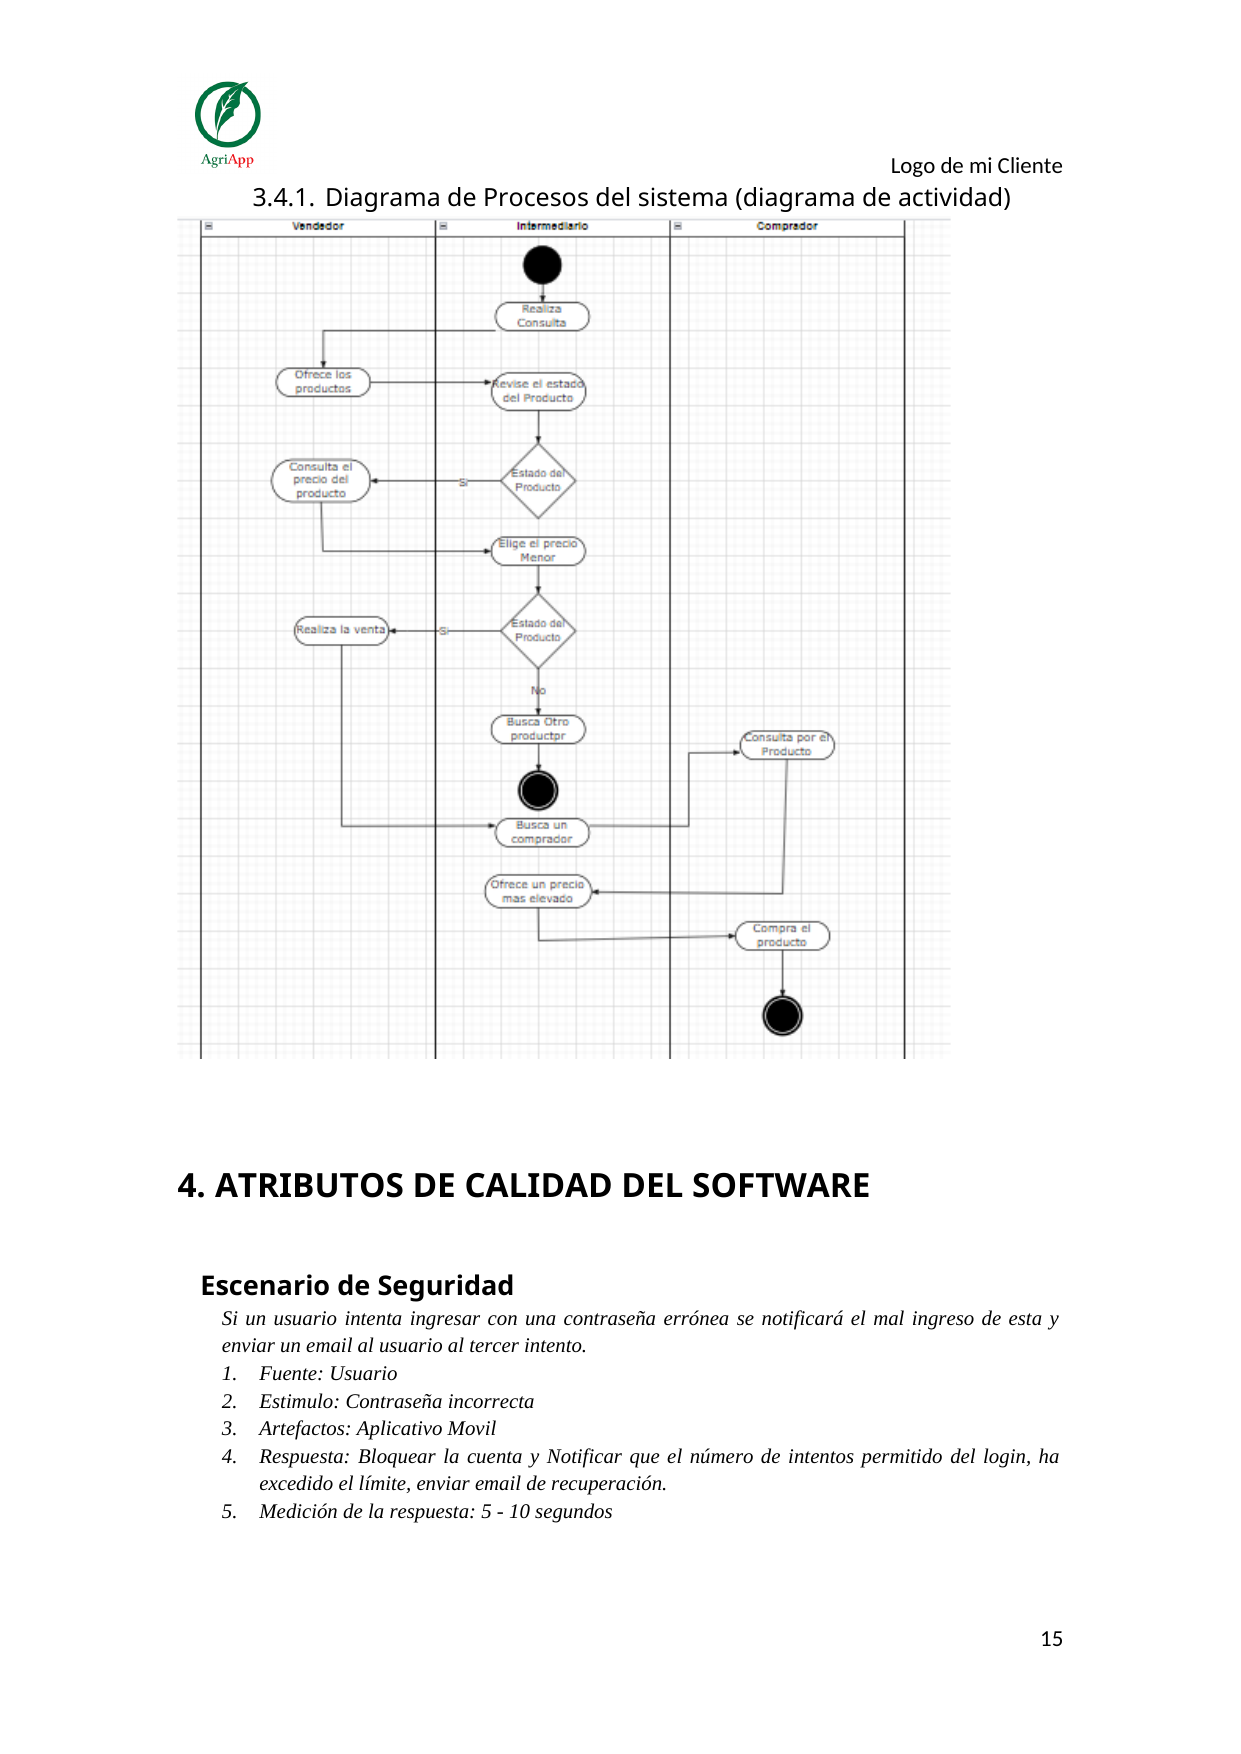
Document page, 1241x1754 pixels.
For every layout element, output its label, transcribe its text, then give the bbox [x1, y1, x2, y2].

list Fuente: Usuario [222, 1361, 1063, 1385]
picture [177, 216, 951, 1059]
list Artefactos: Aplicativo Movil [222, 1416, 1063, 1440]
subtitle Diagrama de Procesos del sistema (diagrama de actividad) [252, 179, 1063, 213]
picture [177, 73, 278, 174]
subtitle ATRIBUTOS DE CALIDAD DEL SOFTWARE [177, 1162, 1063, 1207]
list Respuesta: Bloquear la cuenta y Notificar que el número de intentos permitido del login, ha excedido el límite, enviar email de recuperación. [222, 1444, 1063, 1495]
list Medición de la respuesta: 5 - 10 segundos [222, 1499, 1063, 1523]
text Escenario de Seguridad [200, 1266, 1063, 1303]
list Si un usuario intenta ingresar con una contraseña errónea se notificará el mal ingreso de esta y enviar un email al usuario al tercer intento. [222, 1306, 1063, 1357]
list Estimulo: Contraseña incorrecta [222, 1388, 1063, 1413]
